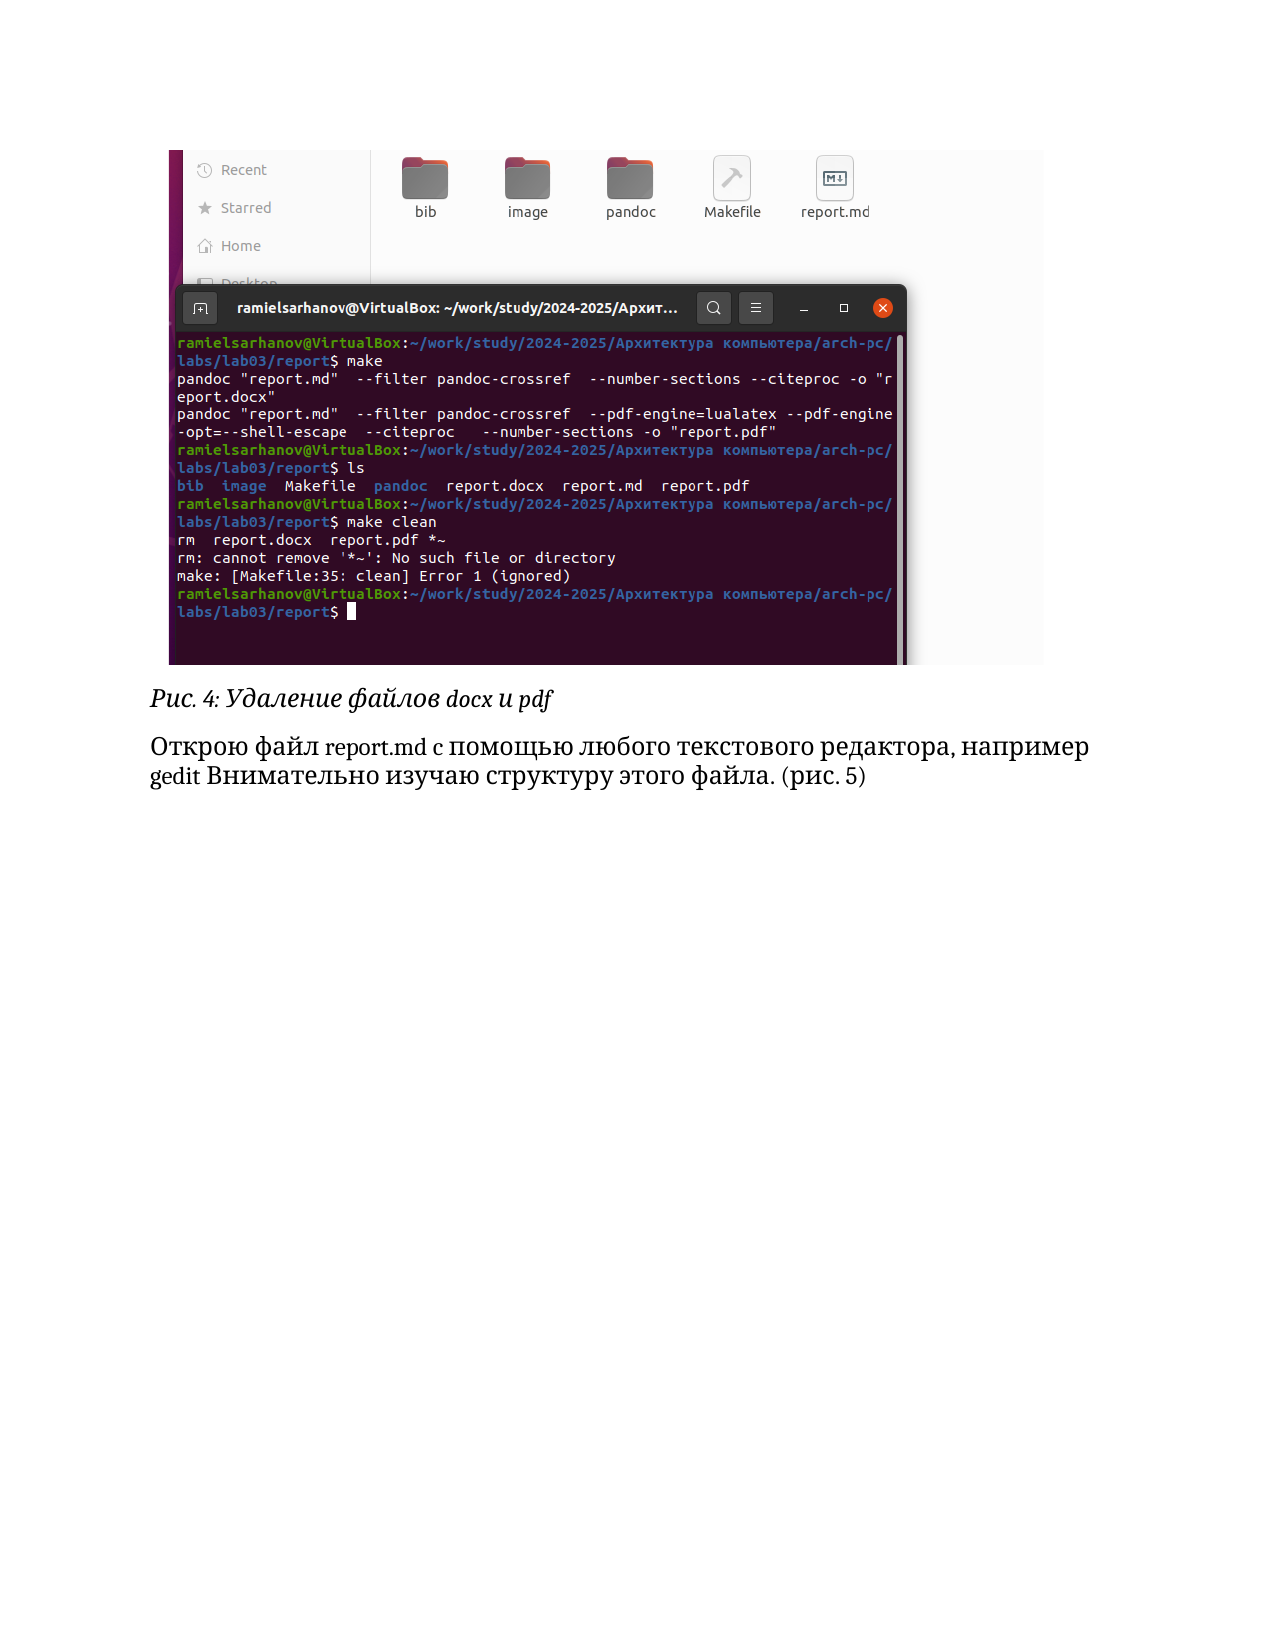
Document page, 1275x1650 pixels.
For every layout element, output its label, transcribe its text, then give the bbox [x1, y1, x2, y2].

text Открою файл report.md c помощью любого текстового редактора, например gedit Внимательно изучаю структуру этого файла. (рис. 5) [150, 733, 1125, 790]
picture [168, 150, 1044, 665]
text Рис. 4: Удаление файлов docx и pdf [150, 685, 1125, 714]
